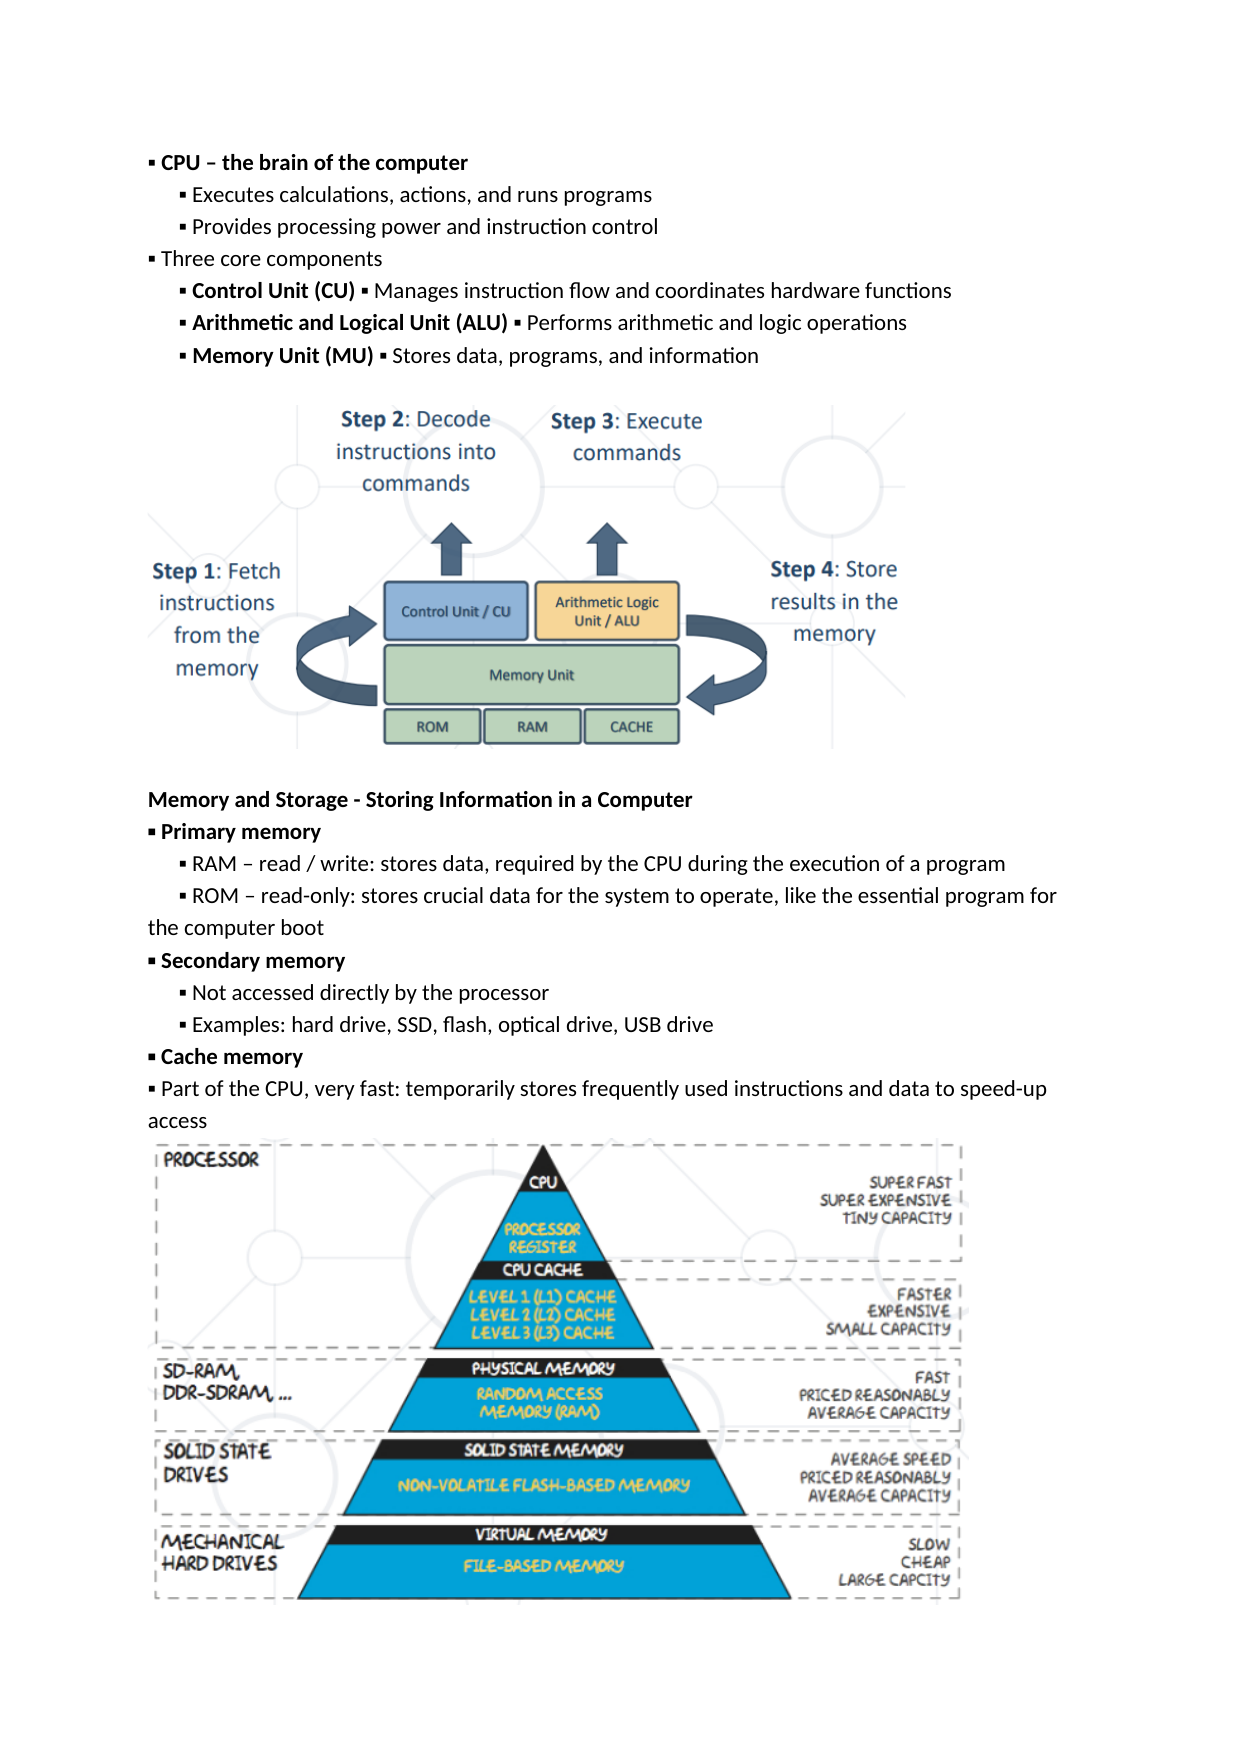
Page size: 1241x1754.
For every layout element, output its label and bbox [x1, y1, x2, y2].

picture [147, 405, 906, 749]
text [148, 148, 1093, 1604]
picture [147, 1138, 969, 1605]
